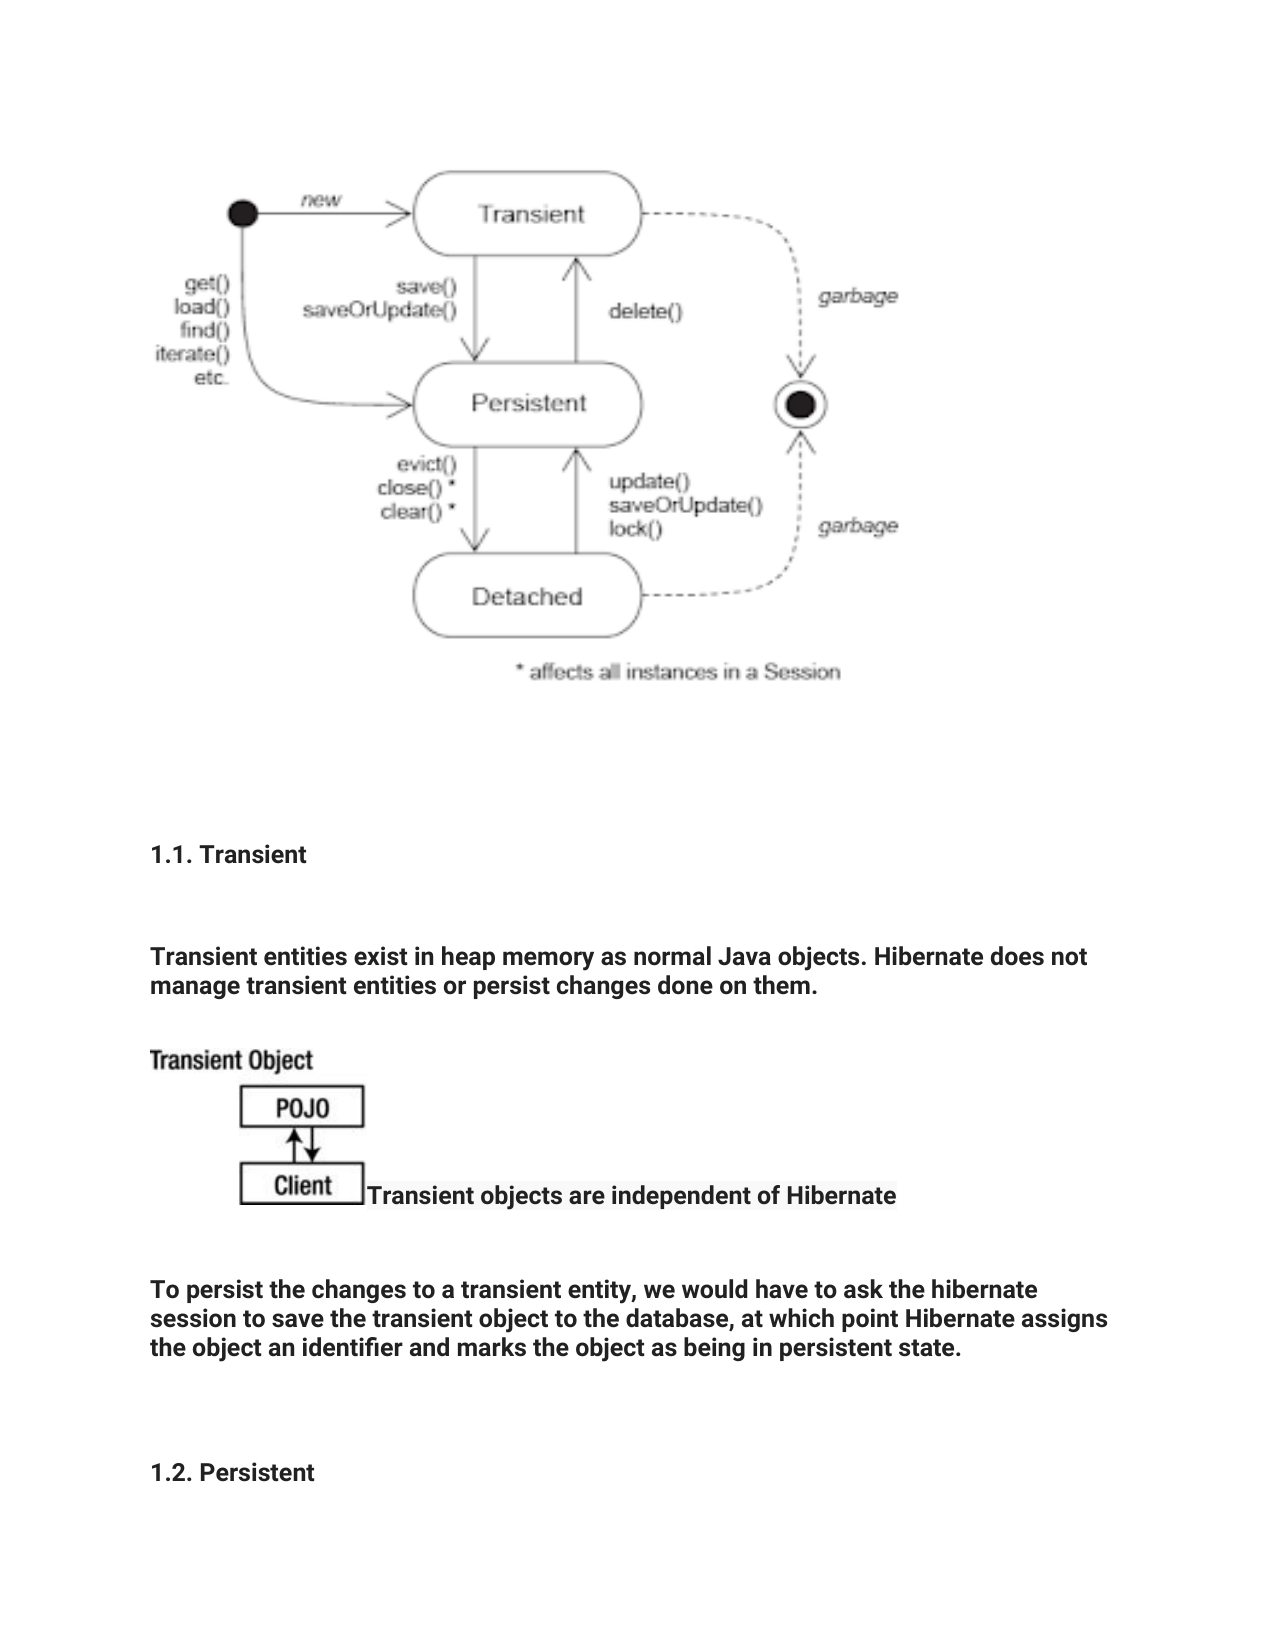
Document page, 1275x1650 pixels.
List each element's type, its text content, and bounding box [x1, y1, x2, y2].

text Transient objects are independent of Hibernate [367, 1048, 1125, 1210]
text To persist the changes to a transient entity, we would have to ask the hibernate session to save the transient object to the database, at which point Hibernate assigns the object an identifier and marks the object as being in persistent state. [150, 1275, 1125, 1363]
picture [150, 150, 923, 738]
subtitle 1.1. Transient [150, 841, 1125, 870]
picture [150, 1048, 367, 1205]
subtitle 1.2. Persistent [150, 1459, 1125, 1488]
text Transient entities exist in heap memory as normal Java objects. Hibernate does not manage transient entities or persist changes done on them. [150, 942, 1125, 1000]
